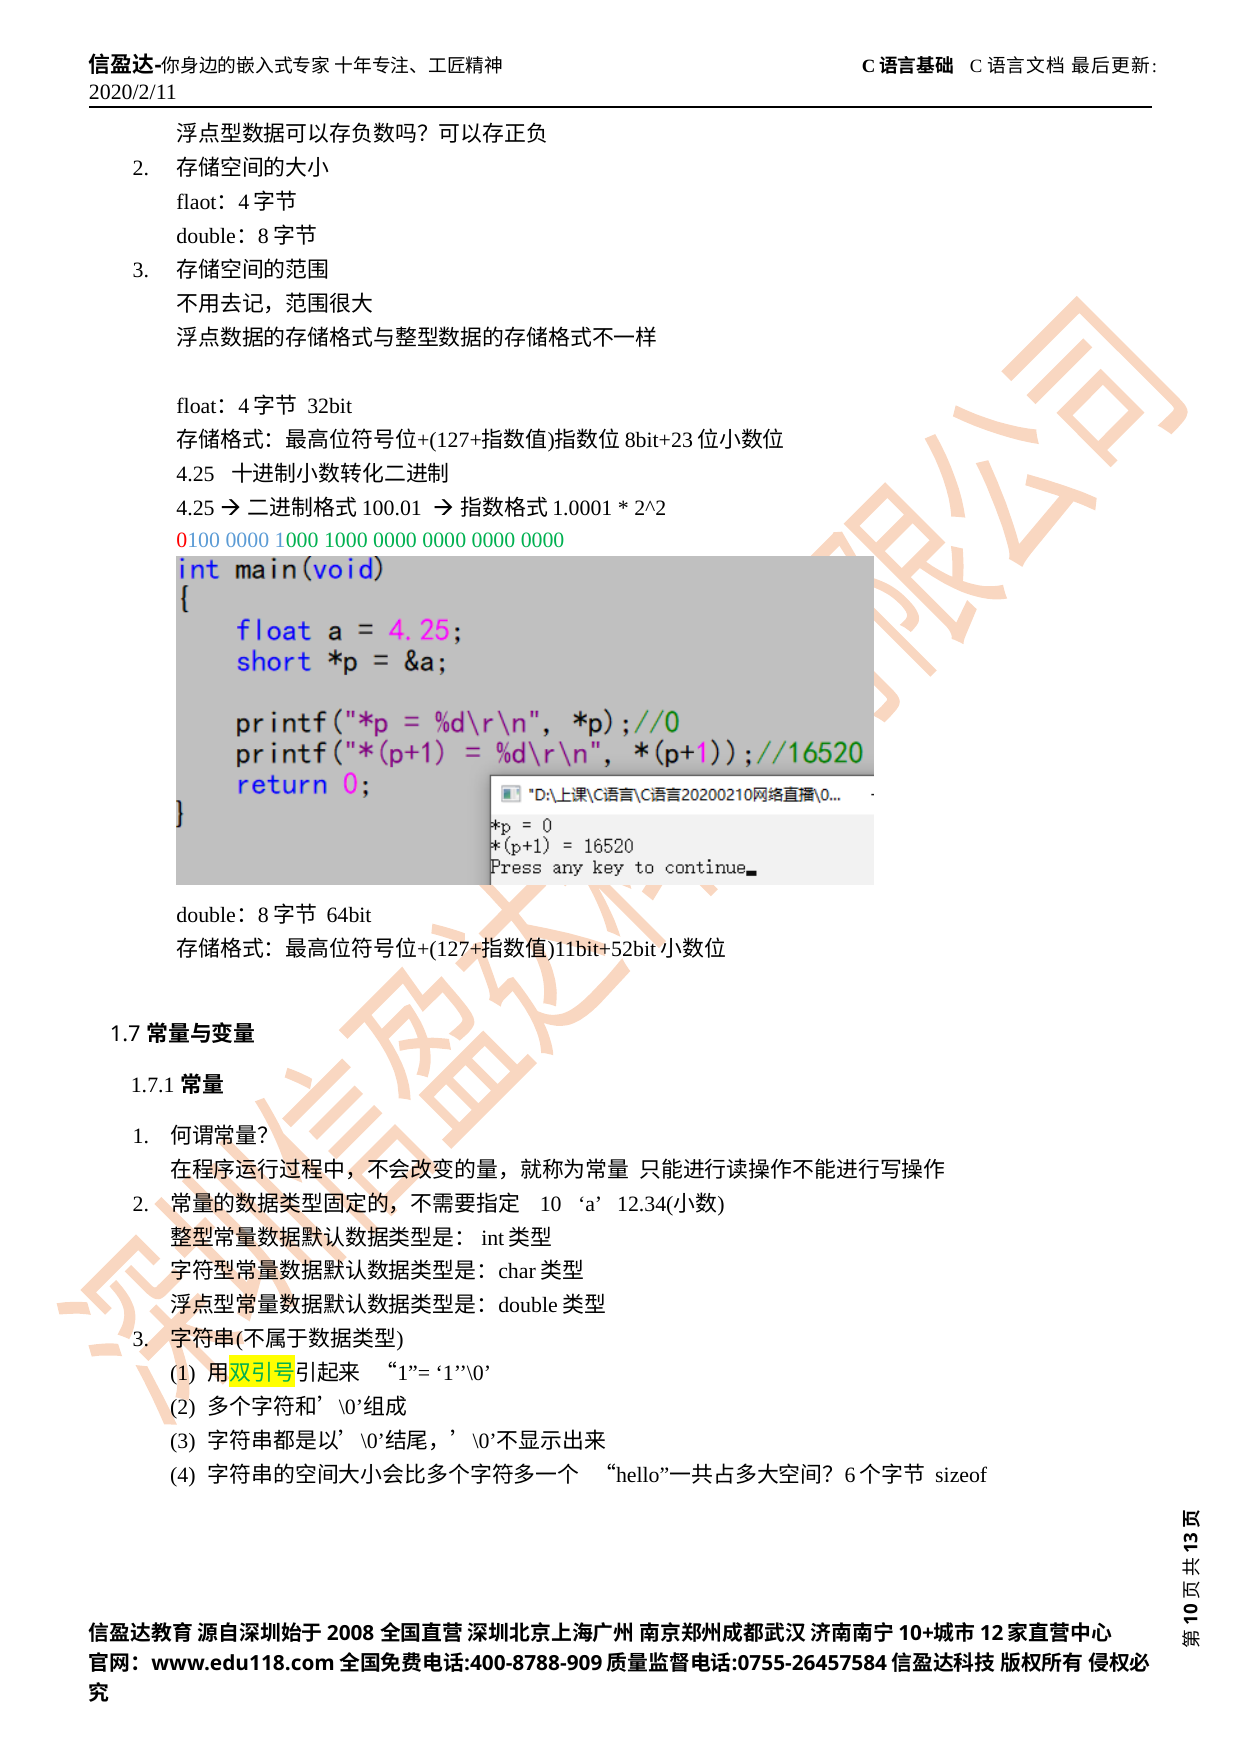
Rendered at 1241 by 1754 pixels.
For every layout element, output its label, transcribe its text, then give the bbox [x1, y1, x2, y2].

list 浮点型常量数据默认数据类型是：double类型 [170, 1286, 1152, 1320]
list 4.25 十进制小数转化二进制 [176, 454, 1152, 488]
list 不用去记，范围很大 [176, 284, 1152, 318]
list 字符型常量数据默认数据类型是：char类型 [170, 1252, 1152, 1286]
text 在程序运行过程中，不会改变的量，就称为常量 只能进行读操作不能进行写操作 [126, 1151, 1152, 1184]
list 多个字符和’\0’组成 [170, 1388, 1152, 1422]
list 0100 0000 1000 1000 0000 0000 0000 0000 [176, 522, 1152, 556]
subtitle 常量与变量 [89, 1015, 1152, 1049]
list 字符串的空间大小会比多个字符多一个 “hello”一共占多大空间？6个字节 sizeof [170, 1456, 1152, 1490]
list 字符串都是以’\0’结尾，’\0’不显示出来 [170, 1422, 1152, 1456]
list 字符串(不属于数据类型) [132, 1320, 1152, 1354]
list 存储格式：最高位符号位+(127+指数值)指数位8bit+23位小数位 [176, 420, 1152, 454]
subtitle 常量 [89, 1066, 1152, 1099]
list float：4字节 32bit [176, 386, 1152, 420]
list 存储格式：最高位符号位+(127+指数值)11bit+52bit小数位 [176, 930, 1152, 964]
list 浮点数据的存储格式与整型数据的存储格式不一样 [176, 318, 1152, 352]
list double：8字节 [176, 217, 1152, 251]
picture [176, 556, 874, 885]
list 常量的数据类型固定的，不需要指定 10 ‘a’ 12.34(小数) [132, 1184, 1152, 1218]
list double：8字节 64bit [176, 896, 1152, 930]
list 存储空间的大小 [132, 149, 1152, 183]
list 整型常量数据默认数据类型是： int类型 [170, 1218, 1152, 1252]
list 存储空间的范围 [132, 251, 1152, 284]
list 用双引号引起来 “1”= ‘1’’\0’ [170, 1354, 1152, 1388]
list 浮点型数据可以存负数吗？可以存正负 [176, 115, 1152, 149]
list 何谓常量？ [132, 1117, 1152, 1151]
list 4.25 二进制格式 100.01 指数格式1.0001 * 2^2 [176, 488, 1152, 522]
list flaot：4字节 [176, 183, 1152, 217]
